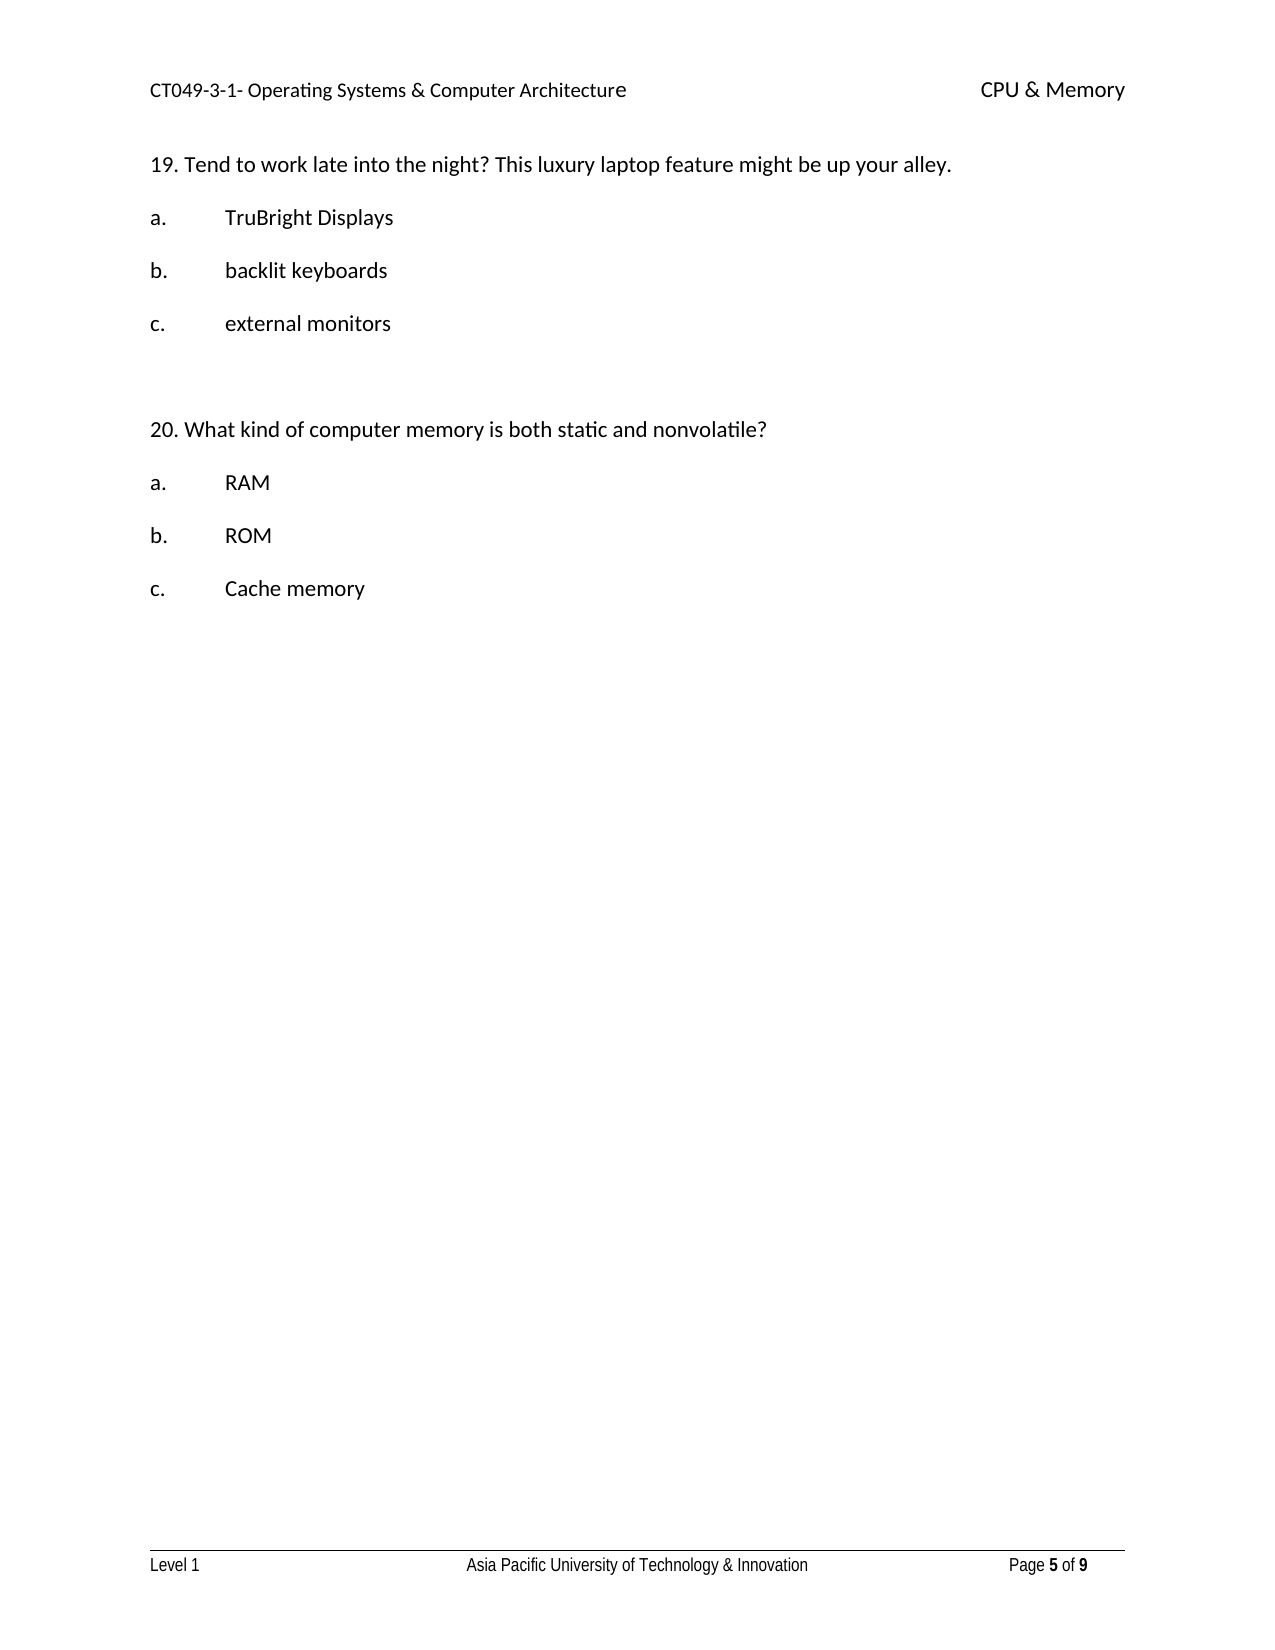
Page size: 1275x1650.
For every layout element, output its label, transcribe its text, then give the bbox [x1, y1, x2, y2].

text b. backlit keyboards [150, 256, 1125, 284]
text c. Cache memory [150, 574, 1125, 602]
text 20. What kind of computer memory is both static and nonvolatile? [150, 415, 1125, 443]
text a. TruBright Displays [150, 203, 1125, 231]
text 19. Tend to work late into the night? This luxury laptop feature might be up your alley. [150, 150, 1125, 178]
text b. ROM [150, 521, 1125, 549]
text c. external monitors [150, 309, 1125, 337]
text a. RAM [150, 468, 1125, 496]
